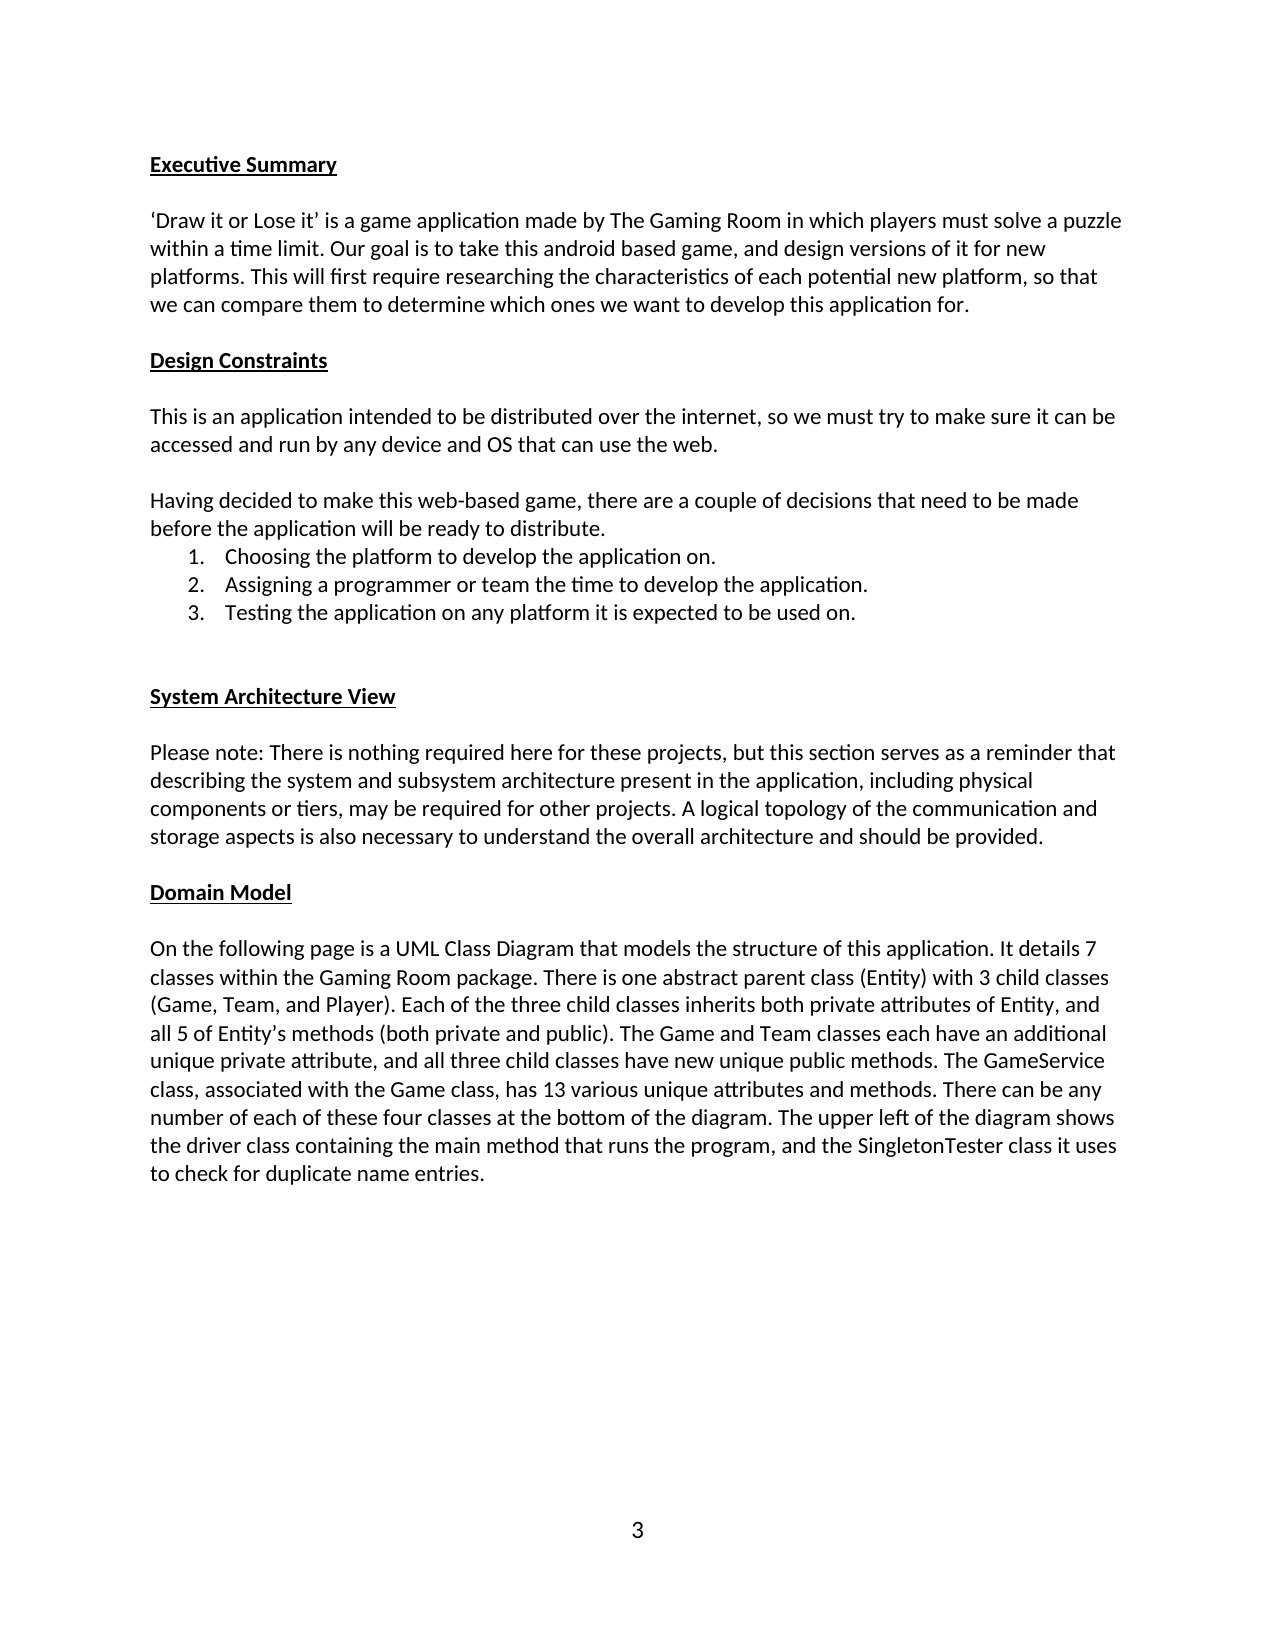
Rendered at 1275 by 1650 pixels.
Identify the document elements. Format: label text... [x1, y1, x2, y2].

subtitle System Architecture View [150, 682, 1125, 710]
text ‘Draw it or Lose it’ is a game application made by The Gaming Room in which players must solve a puzzle within a time limit. Our goal is to take this android based game, and design versions of it for new platforms. This will first require researching the characteristics of each potential new platform, so that we can compare them to determine which ones we want to develop this application for. [150, 206, 1125, 318]
list Assigning a programmer or team the time to develop the application. [187, 570, 1125, 598]
text On the following page is a UML Class Diagram that models the structure of this application. It details 7 classes within the Gaming Room package. There is one abstract parent class (Entity) with 3 child classes (Game, Team, and Player). Each of the three child classes inherits both private attributes of Entity, and all 5 of Entity’s methods (both private and public). The Game and Team classes each have an additional unique private attribute, and all three child classes have new unique public methods. The GameService class, associated with the Game class, has 13 various unique attributes and methods. There can be any number of each of these four classes at the bottom of the diagram. The upper left of the diagram shows the driver class containing the main method that runs the program, and the SingletonTester class it uses to check for duplicate name entries. [150, 934, 1125, 1187]
text Please note: There is nothing required here for these projects, but this section serves as a reminder that describing the system and subsystem architecture present in the application, including physical components or tiers, may be required for other projects. A logical topology of the communication and storage aspects is also necessary to understand the overall architecture and should be provided. [150, 738, 1125, 851]
text Having decided to make this web-based game, there are a couple of decisions that need to be made before the application will be ready to distribute. [150, 486, 1125, 542]
subtitle Executive Summary [150, 150, 1125, 178]
list Choosing the platform to develop the application on. [187, 542, 1125, 570]
list Testing the application on any platform it is expected to be used on. [187, 598, 1125, 626]
text This is an application intended to be distributed over the internet, so we must try to make sure it can be accessed and run by any device and OS that can use the web. [150, 402, 1125, 458]
subtitle Domain Model [150, 878, 1125, 907]
subtitle Design Constraints [150, 346, 1125, 374]
